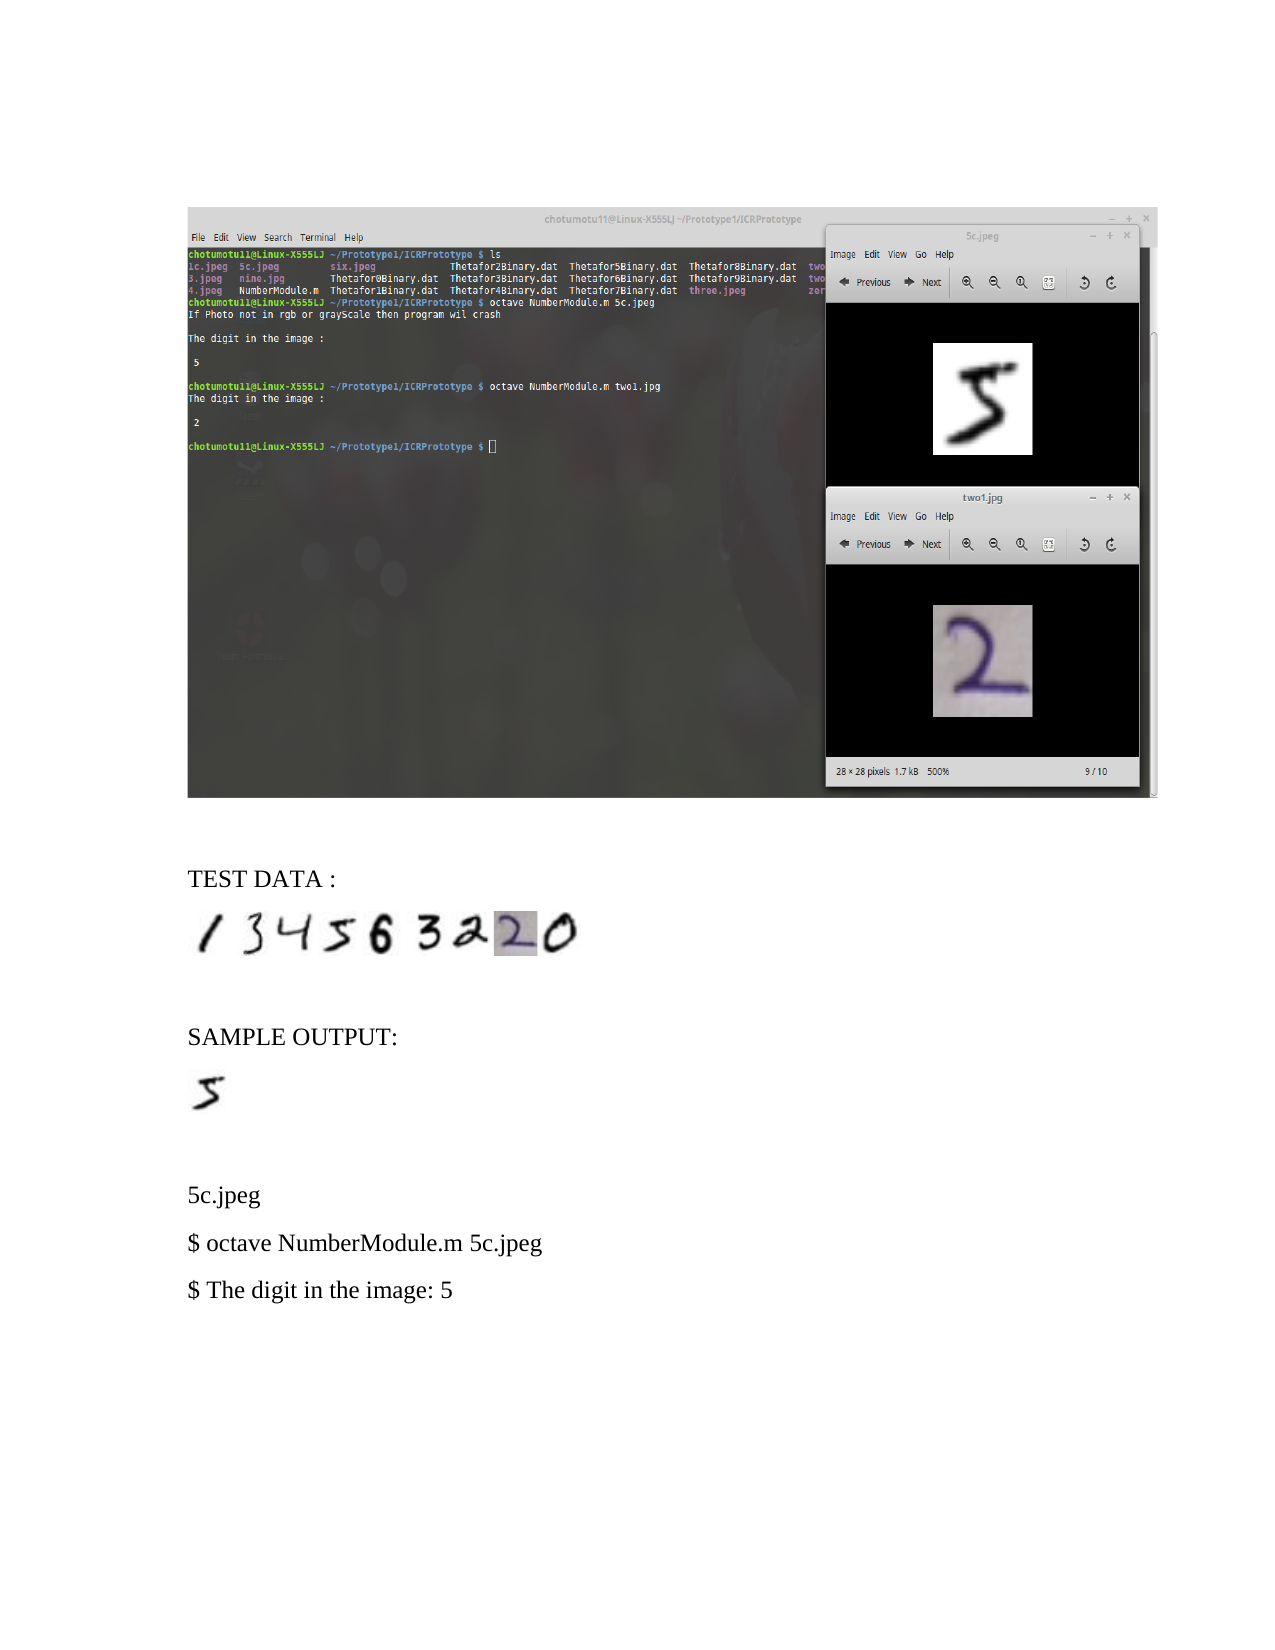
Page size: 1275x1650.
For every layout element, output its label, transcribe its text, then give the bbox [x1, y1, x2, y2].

picture [187, 911, 582, 956]
text TEST DATA : [187, 864, 1087, 893]
text $ The digit in the image: 5 [187, 1276, 1087, 1304]
picture [187, 1069, 232, 1114]
picture [187, 207, 1158, 798]
text $ octave NumberModule.m 5c.jpeg [187, 1228, 1087, 1257]
text 5c.jpeg [187, 1180, 1087, 1209]
text SAMPLE OUTPUT: [187, 1022, 1087, 1051]
